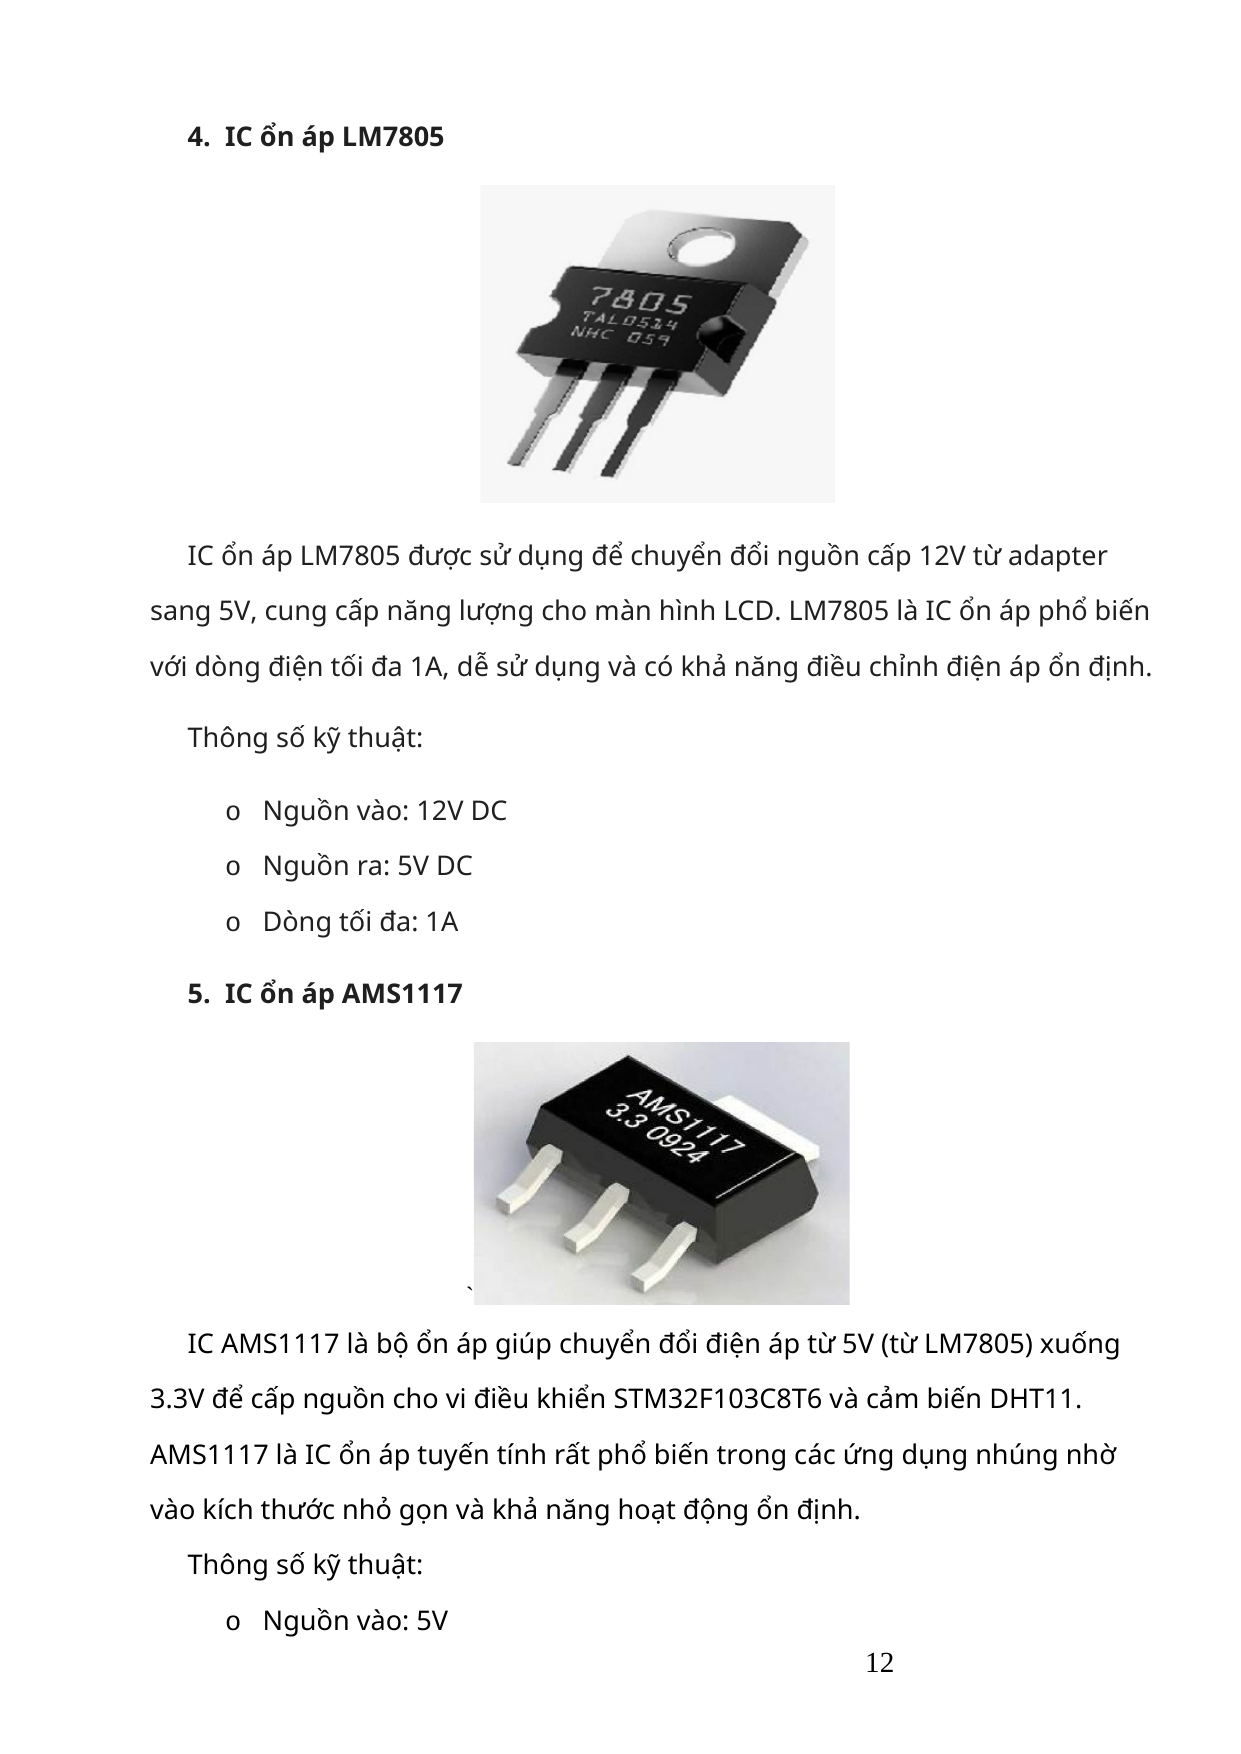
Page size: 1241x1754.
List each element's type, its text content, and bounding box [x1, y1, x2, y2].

picture [473, 1042, 850, 1305]
list IC ổn áp LM7805 [187, 117, 1165, 154]
list Nguồn vào: 12V DC [225, 791, 1165, 828]
text Thông số kỹ thuật: [150, 1546, 1165, 1583]
picture [480, 185, 835, 503]
text Thông số kỹ thuật: [150, 719, 1165, 756]
list IC ổn áp AMS1117 [187, 974, 1165, 1011]
list Nguồn vào: 5V [225, 1601, 1165, 1638]
list Dòng tối đa: 1A [225, 902, 1165, 939]
text IC AMS1117 là bộ ổn áp giúp chuyển đổi điện áp từ 5V (từ LM7805) xuống 3.3V để cấp nguồn cho vi điều khiển STM32F103C8T6 và cảm biến DHT11. AMS1117 là IC ổn áp tuyến tính rất phổ biến trong các ứng dụng nhúng nhờ vào kích thước nhỏ gọn và khả năng hoạt động ổn định. [150, 1324, 1165, 1527]
list Nguồn ra: 5V DC [225, 847, 1165, 884]
text IC ổn áp LM7805 được sử dụng để chuyển đổi nguồn cấp 12V từ adapter sang 5V, cung cấp năng lượng cho màn hình LCD. LM7805 là IC ổn áp phổ biến với dòng điện tối đa 1A, dễ sử dụng và có khả năng điều chỉnh điện áp ổn định. [150, 536, 1165, 684]
